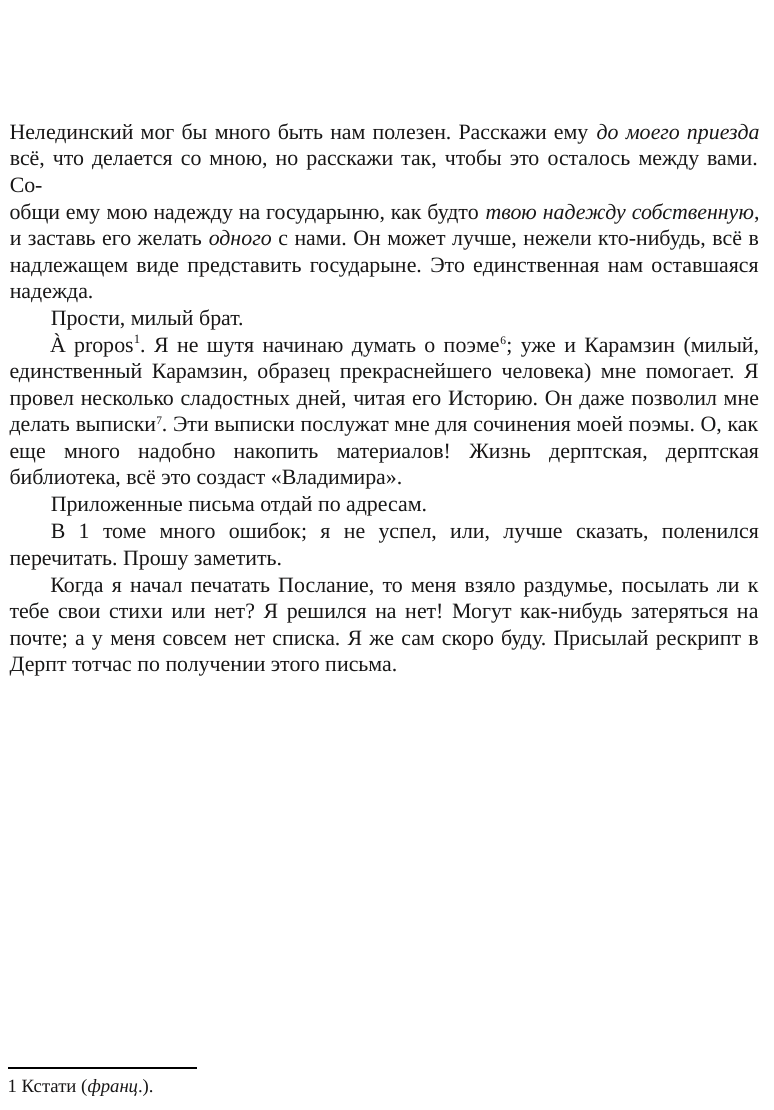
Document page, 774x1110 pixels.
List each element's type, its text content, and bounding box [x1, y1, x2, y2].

text В 1 томе много ошибок; я не успел, или, лучше сказать, поленился перечитать. Прошу заметить. [9, 518, 759, 570]
text Прости, милый брат. [51, 305, 759, 330]
text Приложенные письма отдай по адресам. [51, 491, 759, 517]
text Когда я начал печатать Послание, то меня взяло раздумье, посылать ли к тебе свои стихи или нет? Я решился на нет! Могут как-нибудь затеряться на почте; а у меня совсем нет списка. Я же сам скоро буду. Присылай рескрипт в Дерпт тотчас по получении этого письма. [9, 572, 759, 676]
text À propos. Я не шутя начинаю думать о поэме6; уже и Карамзин (милый, единственный Карамзин, образец прекраснейшего человека) мне помогает. Я провел несколько сладостных дней, читая его Историю. Он даже позволил мне делать выписки7. Эти выписки послужат мне для сочинения моей поэмы. О, как еще много надобно накопить материалов! Жизнь дерптская, дерптская библиотека, всё это создаст «Владимира». [9, 332, 759, 489]
text общи ему мою надежду на государыню, как будто твою надежду собственную, и заставь его желать одного с нами. Он может лучше, нежели кто-нибудь, всё в надлежащем виде представить государыне. Это единственная нам оставшаяся надежда. [9, 199, 759, 303]
text Нелединский мог бы много быть нам полезен. Расскажи ему до моего приезда всё, что делается со мною, но расскажи так, чтобы это осталось между вами. Со- [9, 119, 759, 197]
